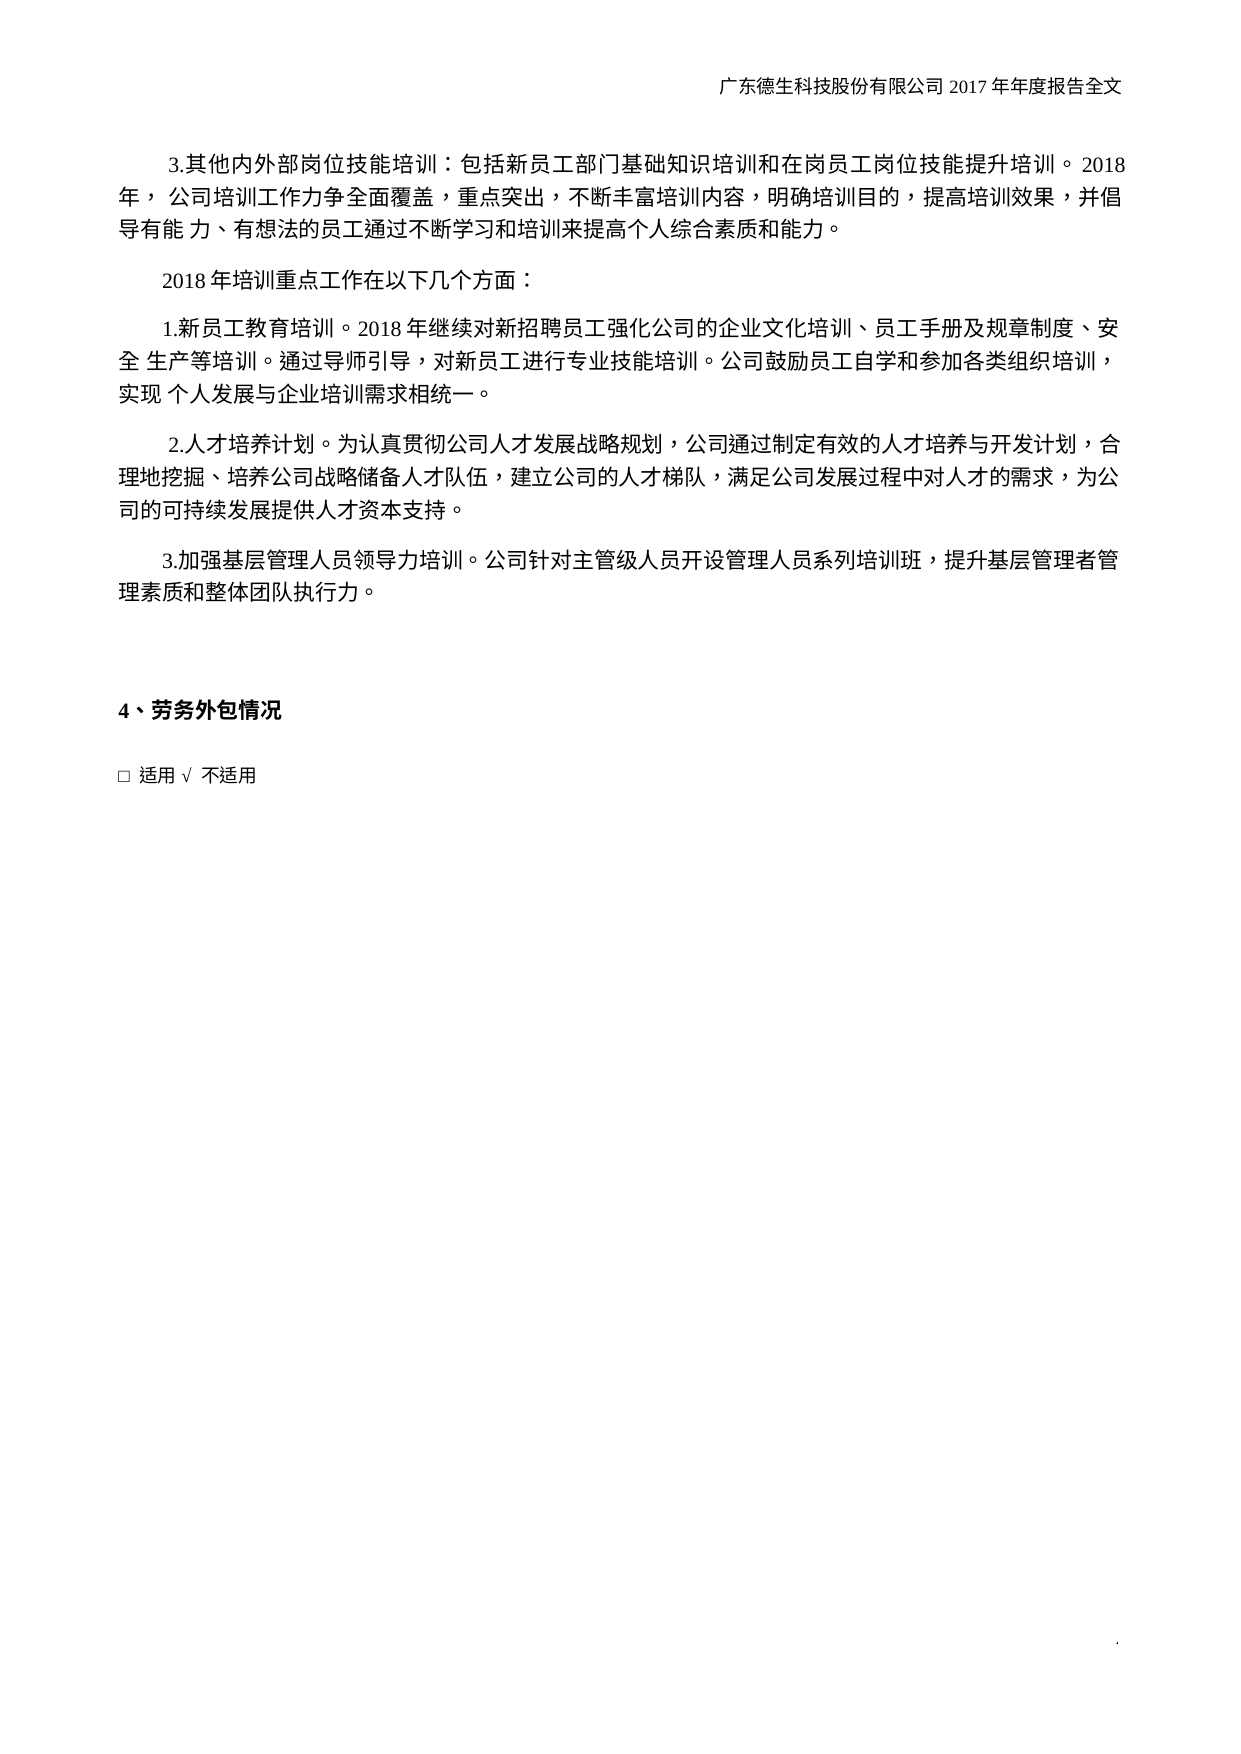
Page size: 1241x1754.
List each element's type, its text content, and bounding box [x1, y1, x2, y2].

text 3.加强基层管理人员领导力培训。公司针对主管级人员开设管理人员系列培训班，提升基层管理者管 理素质和整体团队执行力。 [118, 545, 1122, 607]
text 2.人才培养计划。为认真贯彻公司人才发展战略规划，公司通过制定有效的人才培养与开发计划，合 理地挖掘、培养公司战略储备人才队伍，建立公司的人才梯队，满足公司发展过程中对人才的需求，为公 司的可持续发展提供人才资本支持。 [118, 429, 1122, 524]
text 1.新员工教育培训。2018年继续对新招聘员工强化公司的企业文化培训、员工手册及规章制度、安全 生产等培训。通过导师引导，对新员工进行专业技能培训。公司鼓励员工自学和参加各类组织培训，实现 个人发展与企业培训需求相统一。 [118, 313, 1122, 408]
text □ 适用 √ 不适用 [118, 762, 1138, 788]
text 3.其他内外部岗位技能培训：包括新员工部门基础知识培训和在岗员工岗位技能提升培训。2018年， 公司培训工作力争全面覆盖，重点突出，不断丰富培训内容，明确培训目的，提高培训效果，并倡导有能 力、有想法的员工通过不断学习和培训来提高个人综合素质和能力。 [118, 149, 1125, 244]
text 4、劳务外包情况 [118, 694, 1138, 724]
text 2018年培训重点工作在以下几个方面： [162, 265, 1138, 295]
